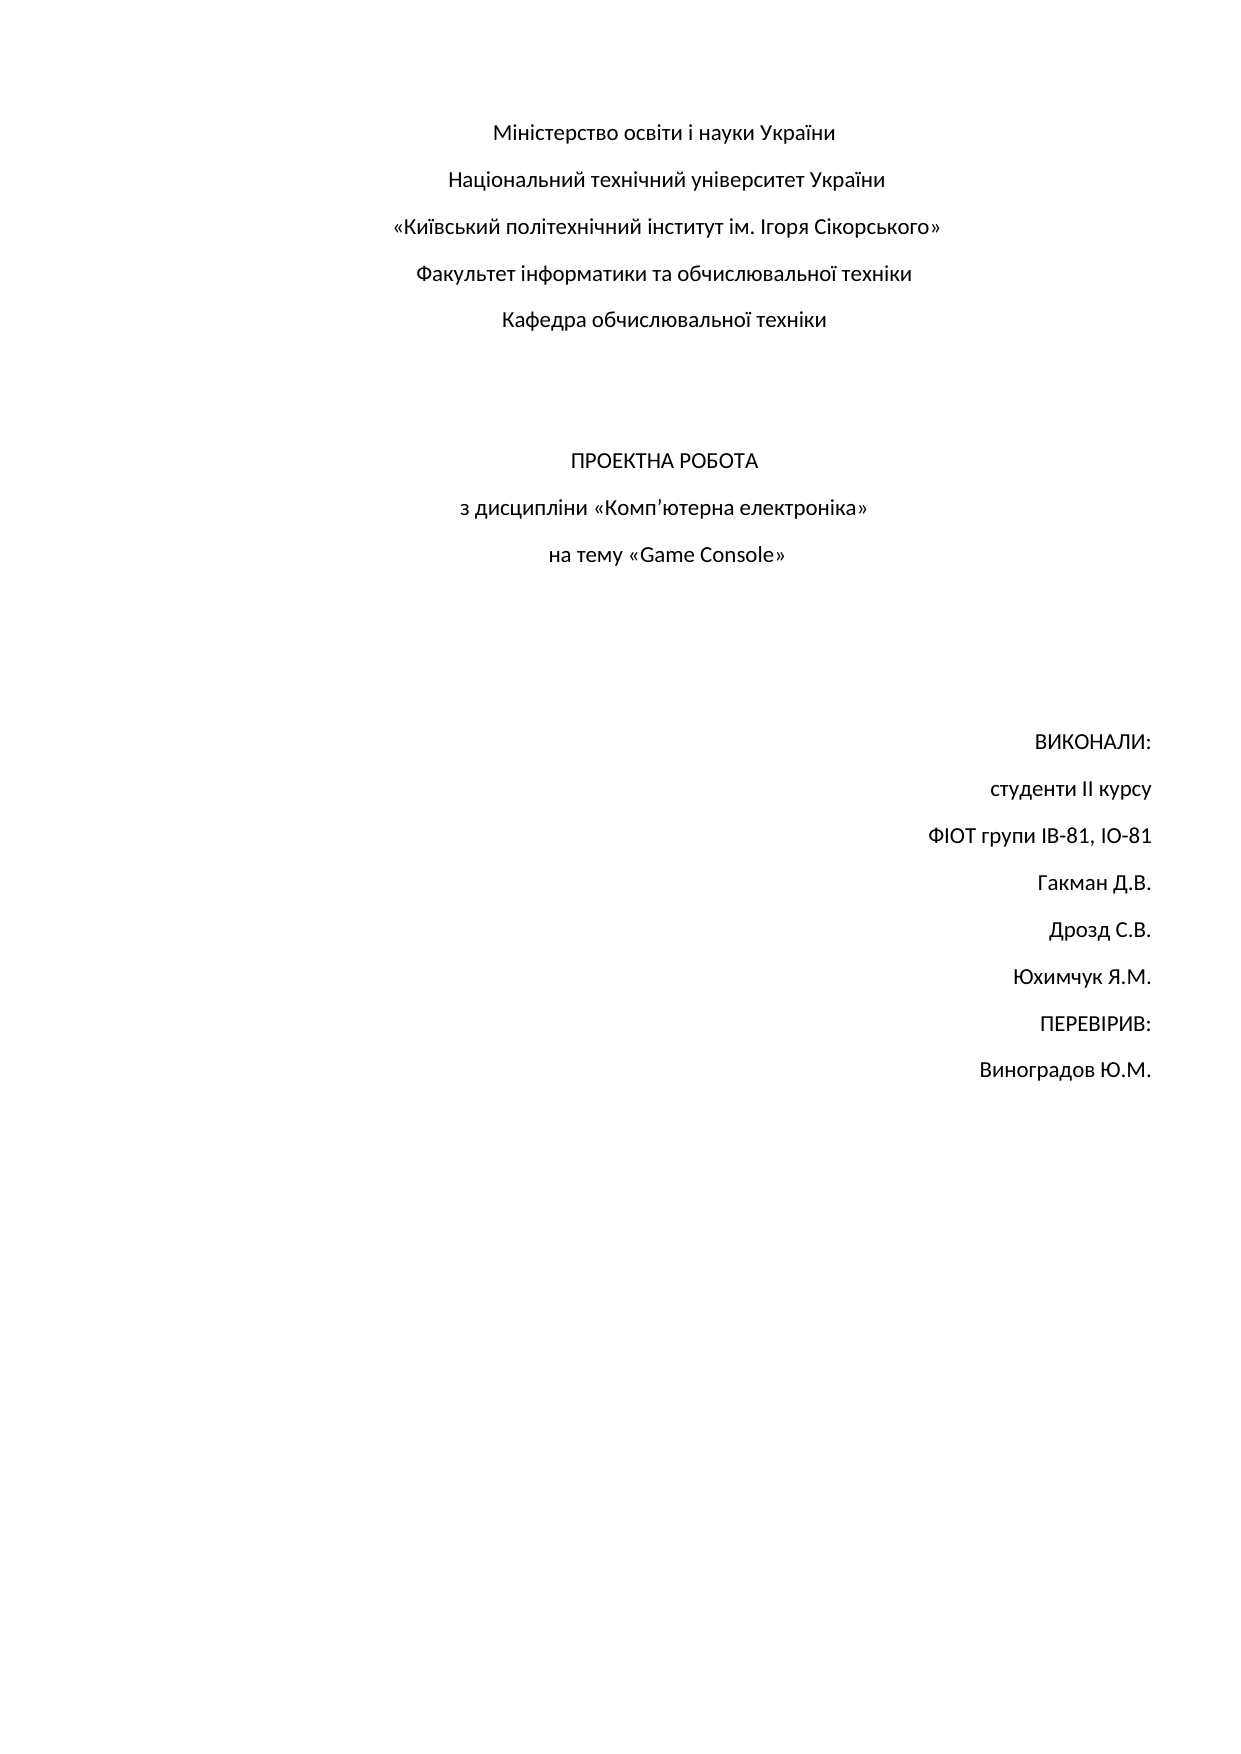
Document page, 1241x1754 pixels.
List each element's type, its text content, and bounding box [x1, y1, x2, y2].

text ФІОТ групи ІВ-81, ІО-81 [177, 821, 1152, 849]
text «Київський політехнічний інститут ім. Ігоря Сікорського» [177, 212, 1152, 240]
text студенти ІІ курсу [177, 774, 1152, 802]
text Кафедра обчислювальної техніки [177, 306, 1152, 334]
text ПЕРЕВІРИВ: [177, 1009, 1152, 1037]
text ПРОЕКТНА РОБОТА [177, 446, 1152, 474]
text Міністерство освіти і науки України [177, 118, 1152, 146]
text з дисципліни «Комп’ютерна електроніка» [177, 493, 1152, 521]
text Гакман Д.В. [177, 868, 1152, 896]
text Національний технічний університет України [177, 165, 1152, 193]
text Факультет інформатики та обчислювальної техніки [177, 259, 1152, 287]
text на тему «Game Console» [177, 540, 1152, 568]
text Дрозд С.В. [177, 915, 1152, 943]
text Виноградов Ю.М. [177, 1056, 1152, 1084]
text ВИКОНАЛИ: [177, 727, 1152, 756]
text Юхимчук Я.М. [177, 962, 1152, 990]
